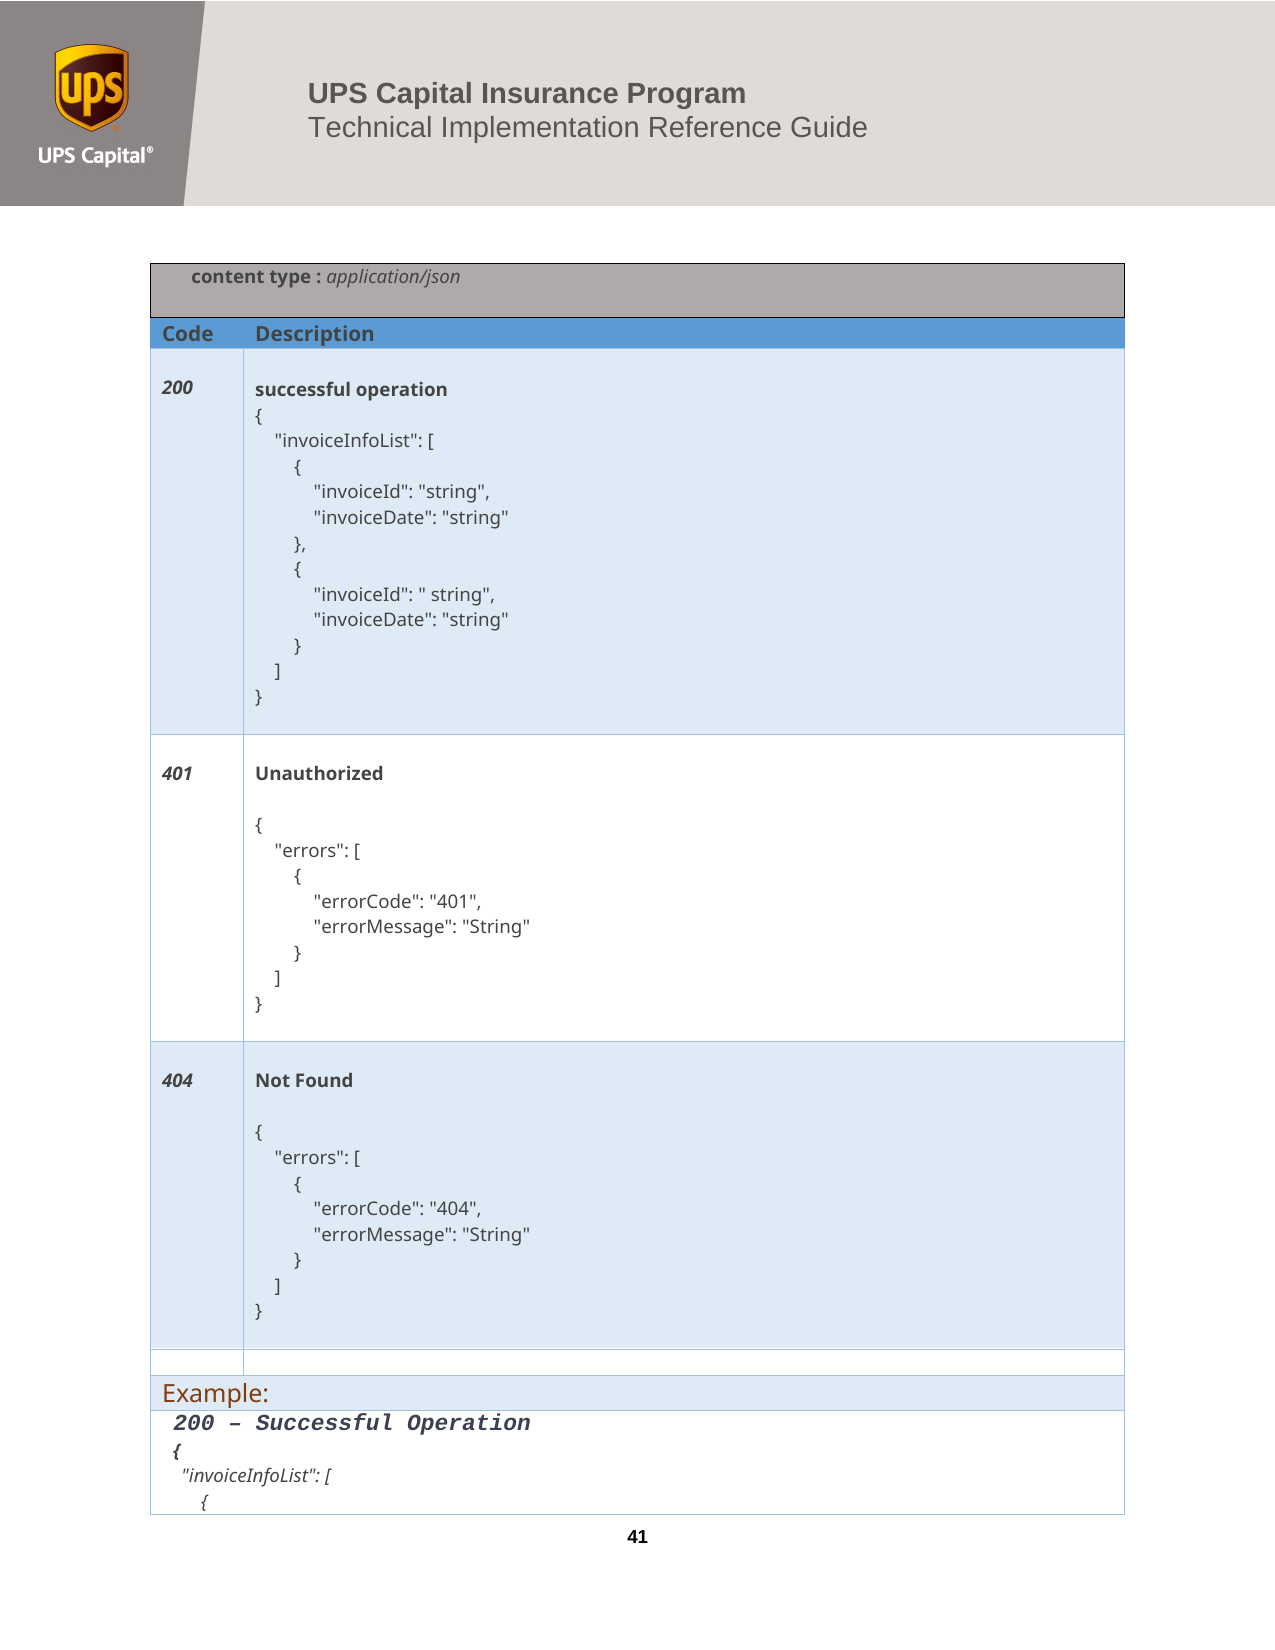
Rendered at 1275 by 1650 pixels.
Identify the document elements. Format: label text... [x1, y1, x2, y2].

table_cell Unauthorized { "errors": [ { "errorCode": "401", "errorMessage": "String" } ] } [244, 735, 1124, 1041]
picture [0, 1, 1275, 206]
table_header Description [244, 319, 1124, 348]
table_cell 404 [151, 1042, 243, 1348]
table_cell 401 [151, 735, 243, 1041]
table_header Response Headers content type : application/json [151, 264, 1124, 317]
table_cell successful operation { "invoiceInfoList": [ { "invoiceId": "string", "invoiceDate": "string" }, { "invoiceId": " string", "invoiceDate": "string" } ] } [244, 349, 1124, 734]
table_cell [151, 1350, 243, 1375]
table_cell Example: [151, 1376, 1124, 1410]
table_cell 200 [151, 349, 243, 734]
table_header Code [151, 319, 243, 348]
table_cell [244, 1350, 1124, 1375]
table_cell Not Found { "errors": [ { "errorCode": "404", "errorMessage": "String" } ] } [244, 1042, 1124, 1348]
